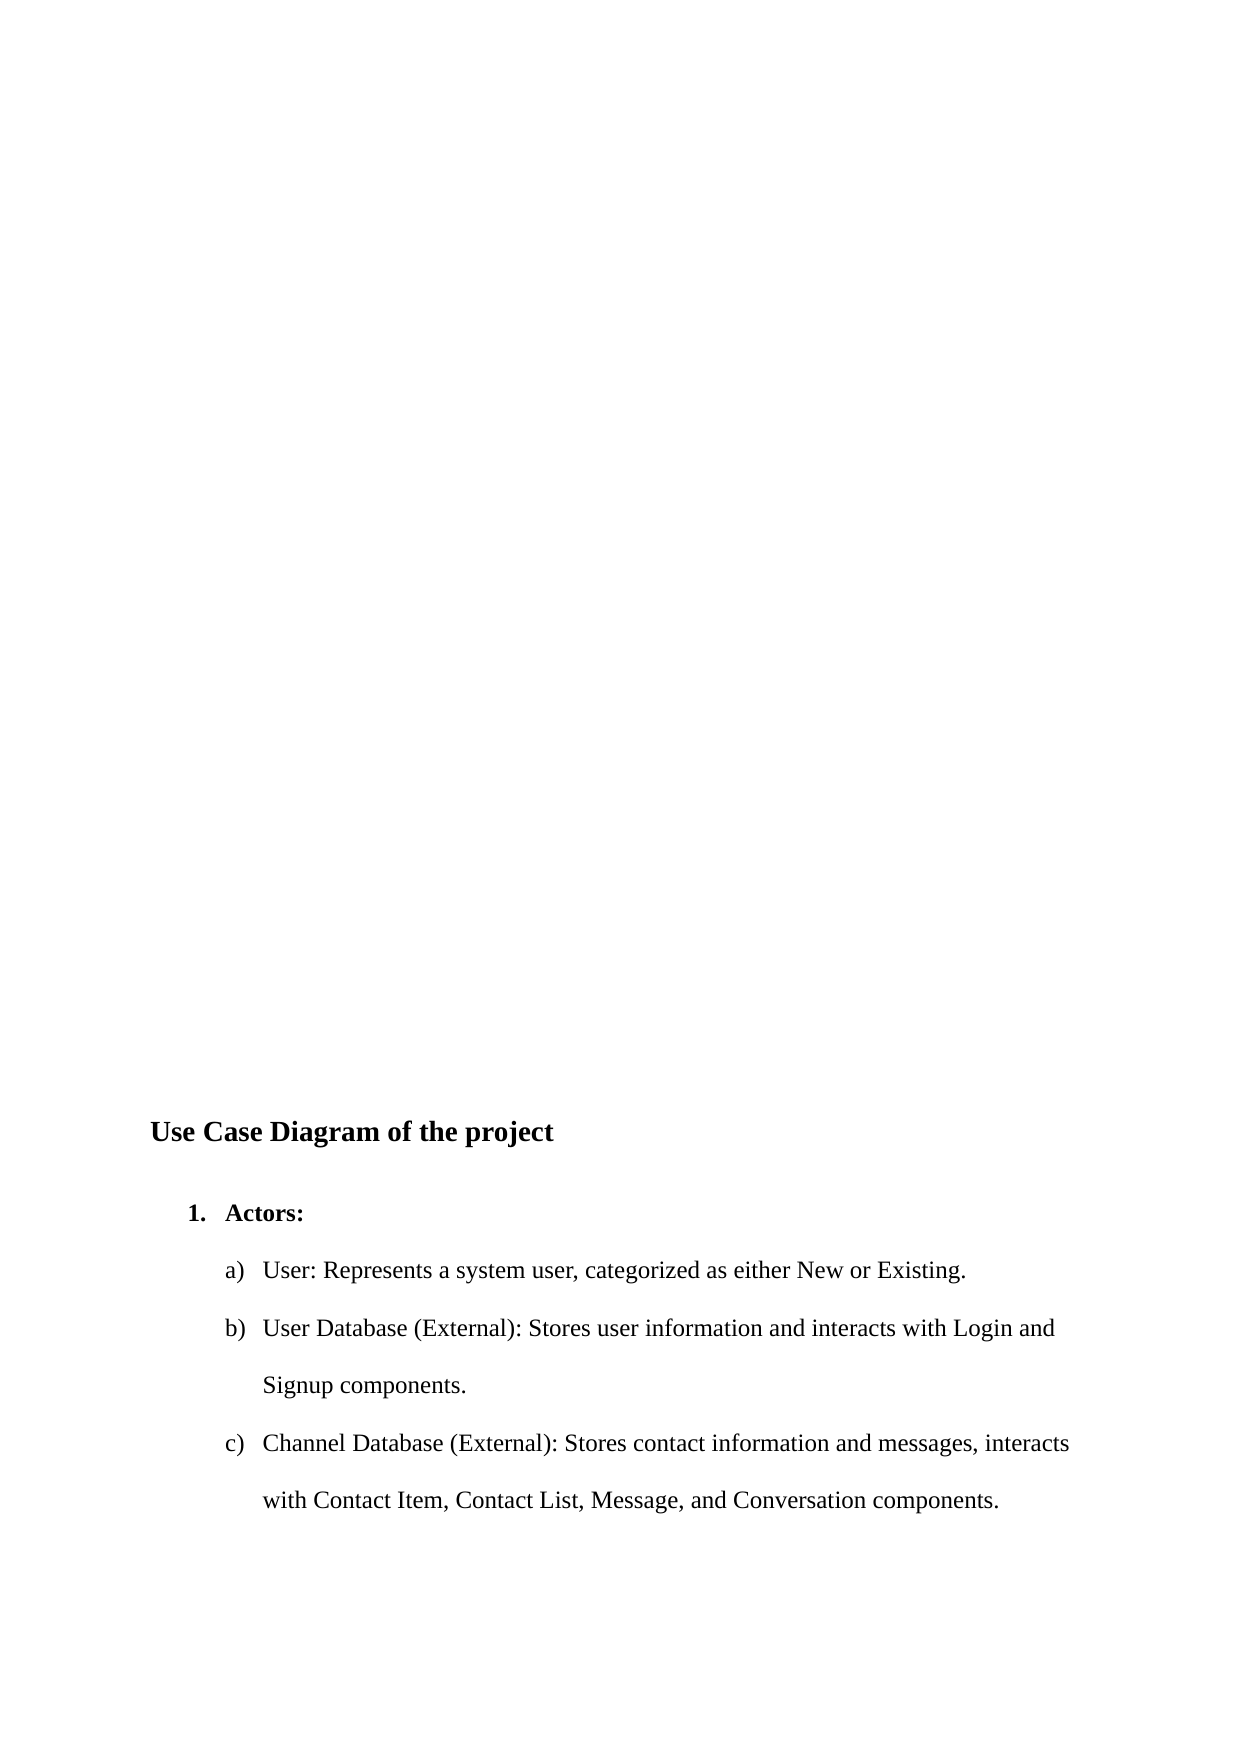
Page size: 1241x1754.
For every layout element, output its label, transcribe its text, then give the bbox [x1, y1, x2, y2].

text Use Case Diagram of the project [150, 1114, 1090, 1148]
list Channel Database (External): Stores contact information and messages, interacts with Contact Item, Contact List, Message, and Conversation components. [225, 1428, 1090, 1514]
list Actors: [187, 1198, 1090, 1227]
list User Database (External): Stores user information and interacts with Login and Signup components. [225, 1313, 1090, 1399]
list User: Represents a system user, categorized as either New or Existing. [225, 1255, 1090, 1284]
